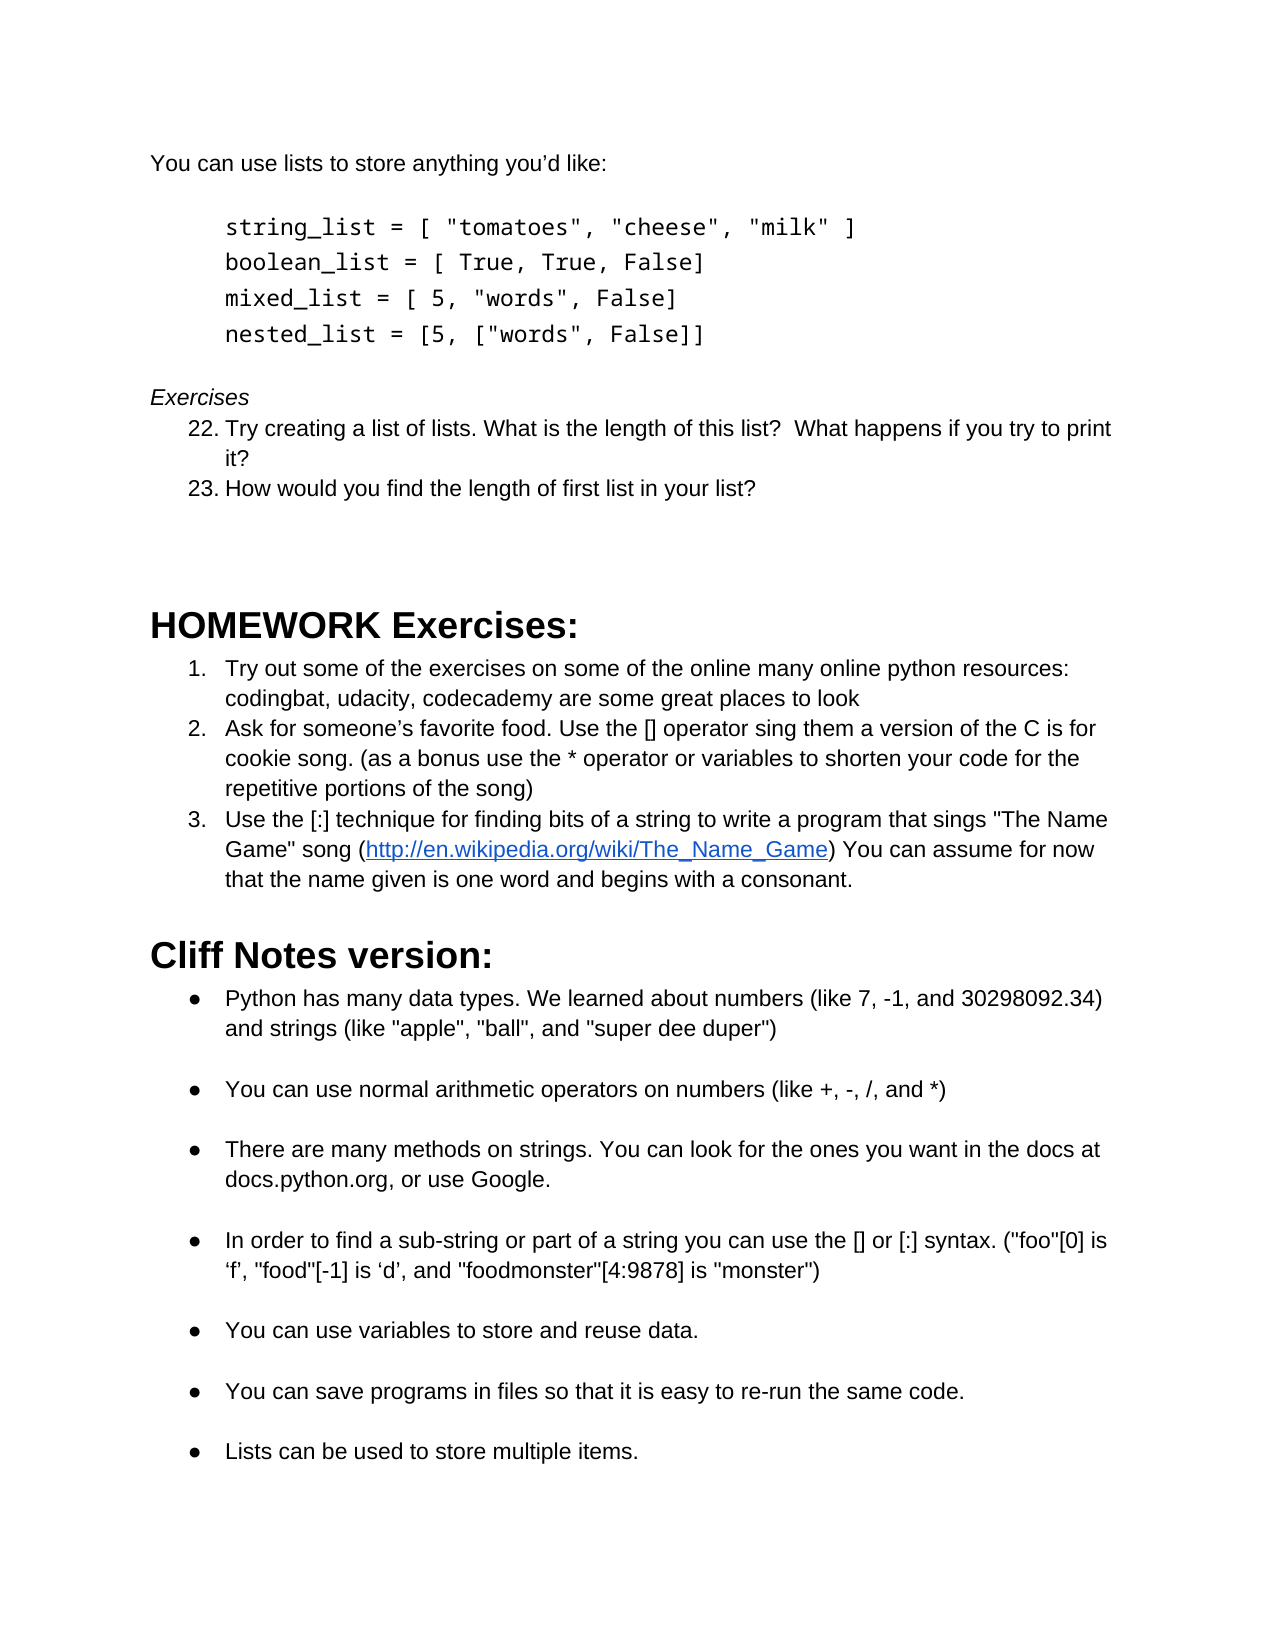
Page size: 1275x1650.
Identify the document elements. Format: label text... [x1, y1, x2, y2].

text boolean_list = [ True, True, False] [225, 246, 1125, 278]
text Exercises [150, 384, 1125, 411]
list Ask for someone’s favorite food. Use the [] operator sing them a version of the C is for cookie song. (as a bonus use the * operator or variables to shorten your code for the repetitive portions of the song) [188, 715, 1125, 802]
list There are many methods on strings. You can look for the ones you want in the docs at docs.python.org, or use Google. [188, 1136, 1125, 1223]
list Use the [:] technique for finding bits of a string to write a program that sings "The Name Game" song (http://en.wikipedia.org/wiki/The_Name_Game) You can assume for now that the name given is one word and begins with a consonant. [188, 806, 1125, 892]
list How would you find the length of first list in your list? [188, 475, 1125, 501]
text mixed_list = [ 5, "words", False] [225, 282, 1125, 313]
subtitle Cliff Notes version: [150, 934, 1125, 977]
text You can use lists to store anything you’d like: [150, 150, 1125, 176]
list In order to find a sub-string or part of a string you can use the [] or [:] syntax. ("foo"[0] is ‘f’, "food"[-1] is ‘d’, and "foodmonster"[4:9878] is "monster") [188, 1227, 1125, 1314]
list You can use normal arithmetic operators on numbers (like +, -, /, and *) [188, 1076, 1125, 1132]
list Try creating a list of lists. What is the length of this list? What happens if you try to print it? [188, 414, 1125, 471]
list Lists can be used to store multiple items. [188, 1438, 1125, 1465]
list Try out some of the exercises on some of the online many online python resources: codingbat, udacity, codecademy are some great places to look [188, 654, 1125, 711]
subtitle HOMEWORK Exercises: [150, 603, 1125, 646]
list Python has many data types. We learned about numbers (like 7, -1, and 30298092.34) and strings (like "apple", "ball", and "super dee duper") [188, 985, 1125, 1072]
list You can use variables to store and reuse data. [188, 1317, 1125, 1374]
text string_list = [ "tomatoes", "cheese", "milk" ] [225, 210, 1125, 242]
list You can save programs in files so that it is easy to re-run the same code. [188, 1378, 1125, 1404]
text nested_list = [5, ["words", False]] [225, 318, 1125, 349]
